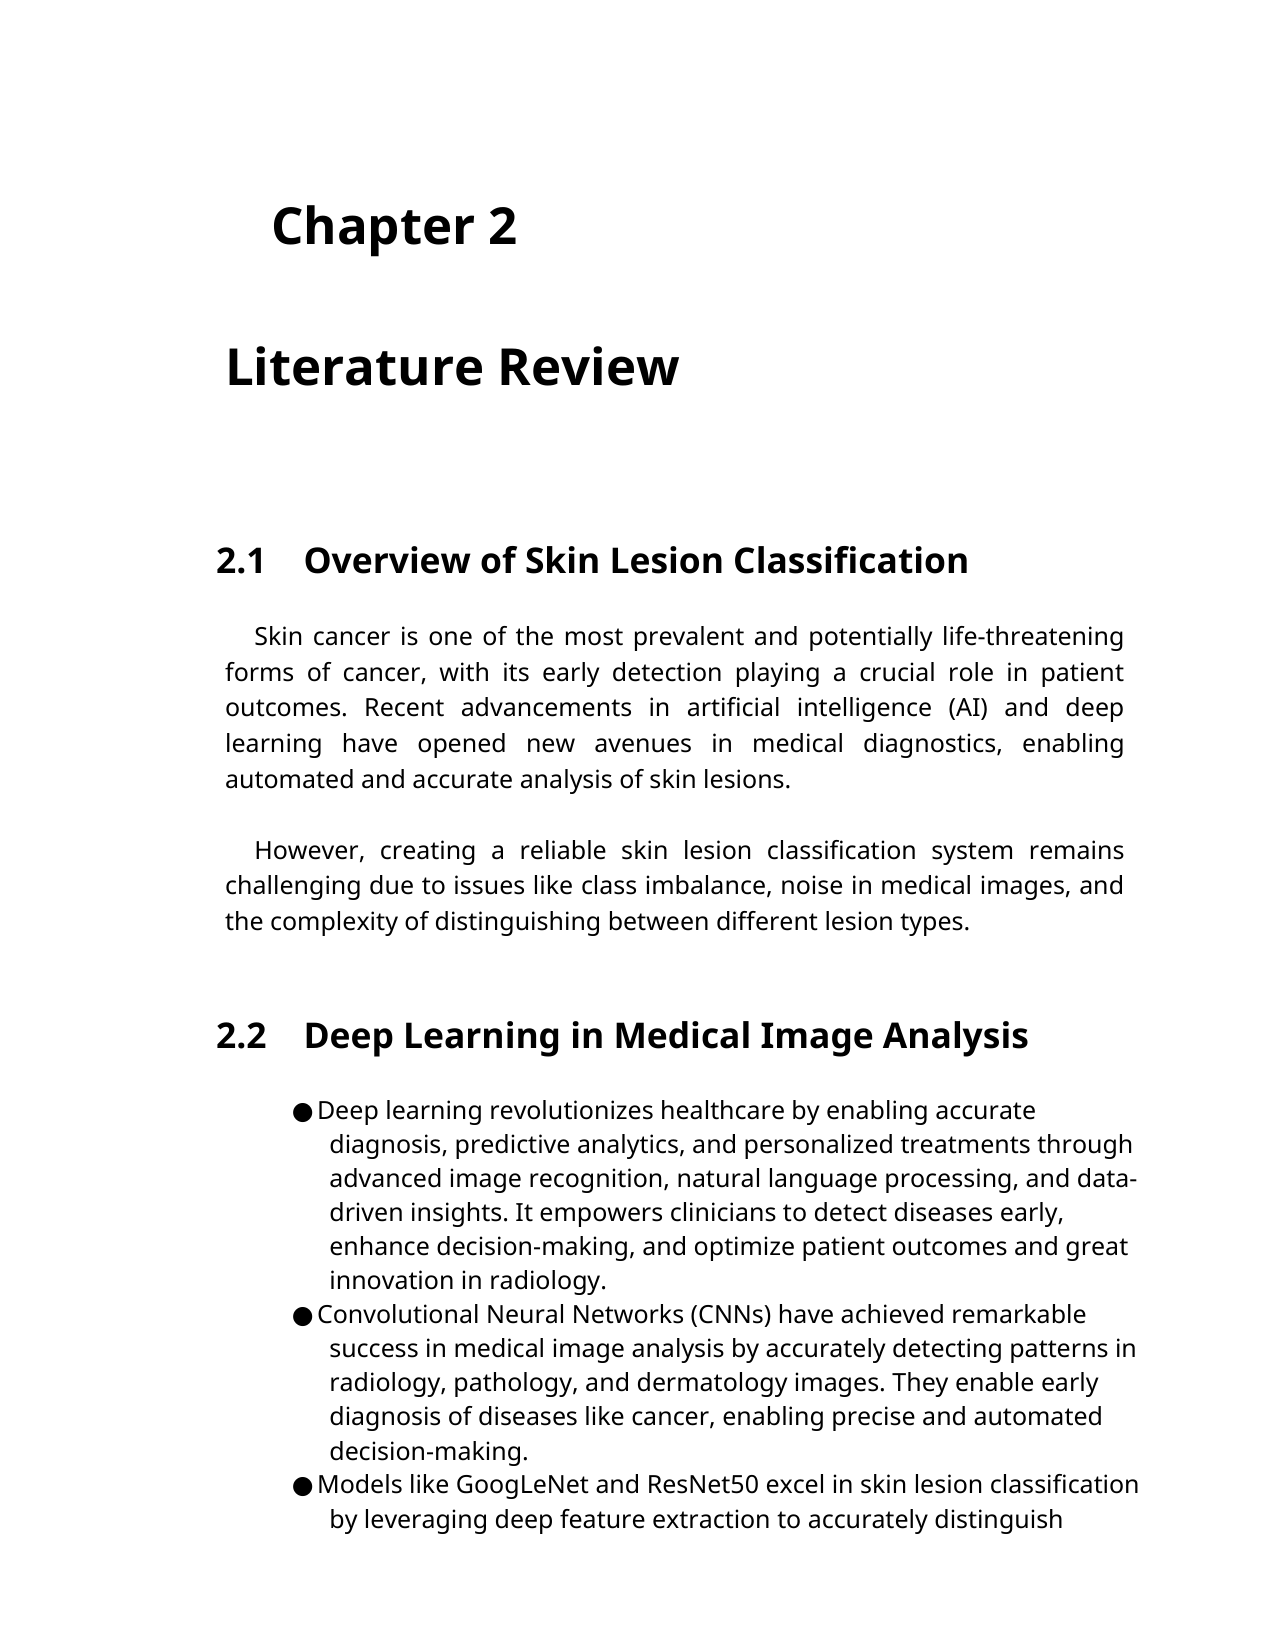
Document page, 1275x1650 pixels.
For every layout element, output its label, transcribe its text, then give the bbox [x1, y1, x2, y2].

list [292, 1467, 1142, 1535]
text However, creating a reliable skin lesion classification system remains challenging due to issues like class imbalance, noise in medical images, and the complexity of distinguishing between different lesion types. [225, 832, 1125, 938]
text Literature Review [225, 330, 1142, 400]
subtitle Chapter 2 [225, 189, 1142, 259]
text Skin cancer is one of the most prevalent and potentially life-threatening forms of cancer, with its early detection playing a crucial role in patient outcomes. Recent advancements in artificial intelligence (AI) and deep learning have opened new avenues in medical diagnostics, enabling automated and accurate analysis of skin lesions. [225, 619, 1125, 796]
subtitle 2.1 Overview of Skin Lesion Classification [179, 535, 1142, 584]
list Convolutional Neural Networks (CNNs) have achieved remarkable success in medical image analysis by accurately detecting patterns in radiology, pathology, and dermatology images. They enable early diagnosis of diseases like cancer, enabling precise and automated decision-making. [292, 1297, 1142, 1467]
list Deep learning revolutionizes healthcare by enabling accurate diagnosis, predictive analytics, and personalized treatments through advanced image recognition, natural language processing, and data-driven insights. It empowers clinicians to detect diseases early, enhance decision-making, and optimize patient outcomes and great innovation in radiology. [292, 1092, 1142, 1297]
subtitle 2.2 Deep Learning in Medical Image Analysis [179, 1010, 1142, 1058]
